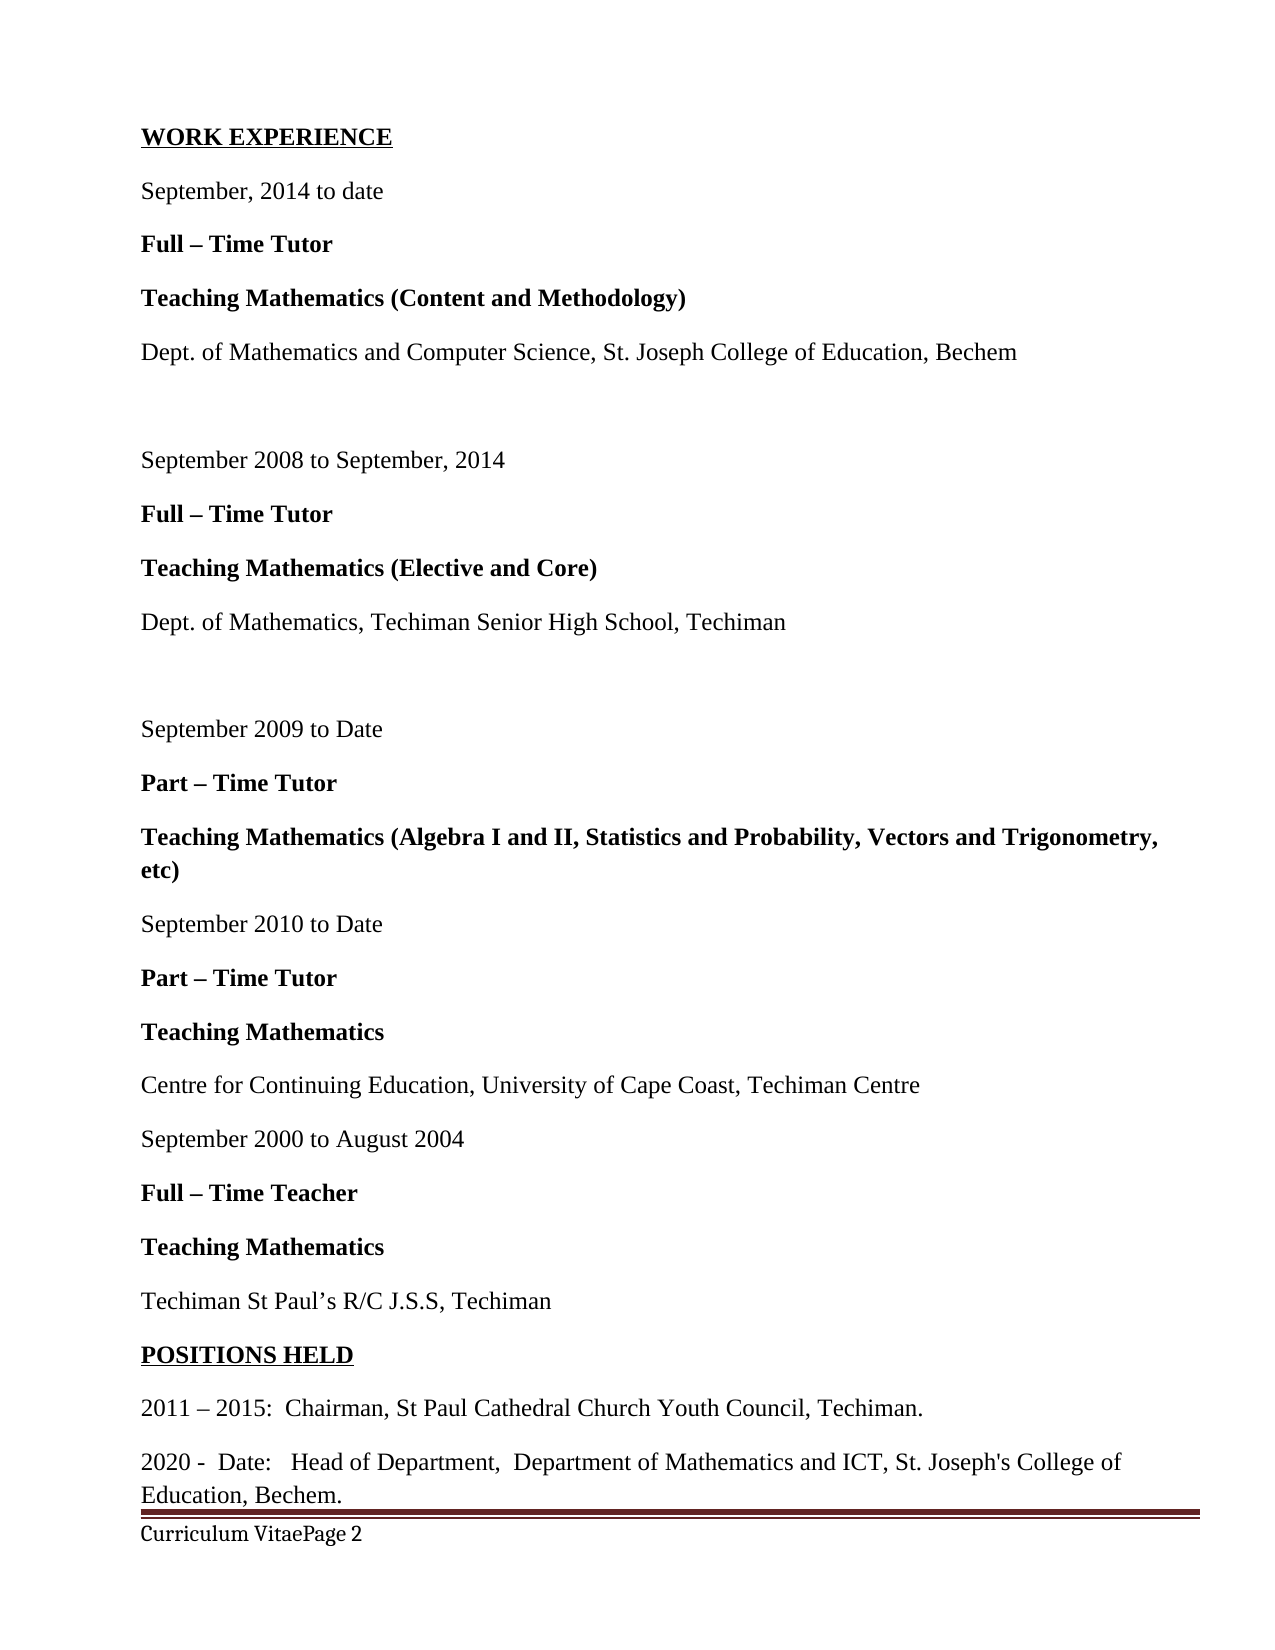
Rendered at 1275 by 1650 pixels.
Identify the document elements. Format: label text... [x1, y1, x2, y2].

text Part – Time Tutor [141, 963, 1200, 991]
text WORK EXPERIENCE [141, 122, 1200, 151]
text Teaching Mathematics [141, 1232, 1200, 1261]
text September 2000 to August 2004 [141, 1124, 1200, 1153]
text Teaching Mathematics (Elective and Core) [141, 553, 1200, 581]
text Centre for Continuing Education, University of Cape Coast, Techiman Centre [141, 1070, 1200, 1099]
text Full – Time Tutor [141, 229, 1200, 258]
text 2011 – 2015: Chairman, St Paul Cathedral Church Youth Council, Techiman. [141, 1393, 1200, 1422]
text Techiman St Paul’s R/C J.S.S, Techiman [141, 1286, 1200, 1314]
text Full – Time Teacher [141, 1178, 1200, 1207]
text Teaching Mathematics [141, 1017, 1200, 1045]
text September, 2014 to date [141, 176, 1200, 204]
text Full – Time Tutor [141, 499, 1200, 528]
text Dept. of Mathematics, Techiman Senior High School, Techiman [141, 607, 1200, 635]
text September 2008 to September, 2014 [141, 445, 1200, 474]
text Part – Time Tutor [141, 768, 1200, 797]
text 2020 - Date: Head of Department, Department of Mathematics and ICT, St. Joseph's College of Education, Bechem. [141, 1447, 1200, 1509]
text POSITIONS HELD [141, 1340, 1200, 1368]
text September 2010 to Date [141, 909, 1200, 938]
text Dept. of Mathematics and Computer Science, St. Joseph College of Education, Bechem [141, 337, 1200, 366]
text Teaching Mathematics (Algebra I and II, Statistics and Probability, Vectors and Trigonometry, etc) [141, 822, 1200, 884]
text September 2009 to Date [141, 714, 1200, 743]
text Teaching Mathematics (Content and Methodology) [141, 283, 1200, 312]
